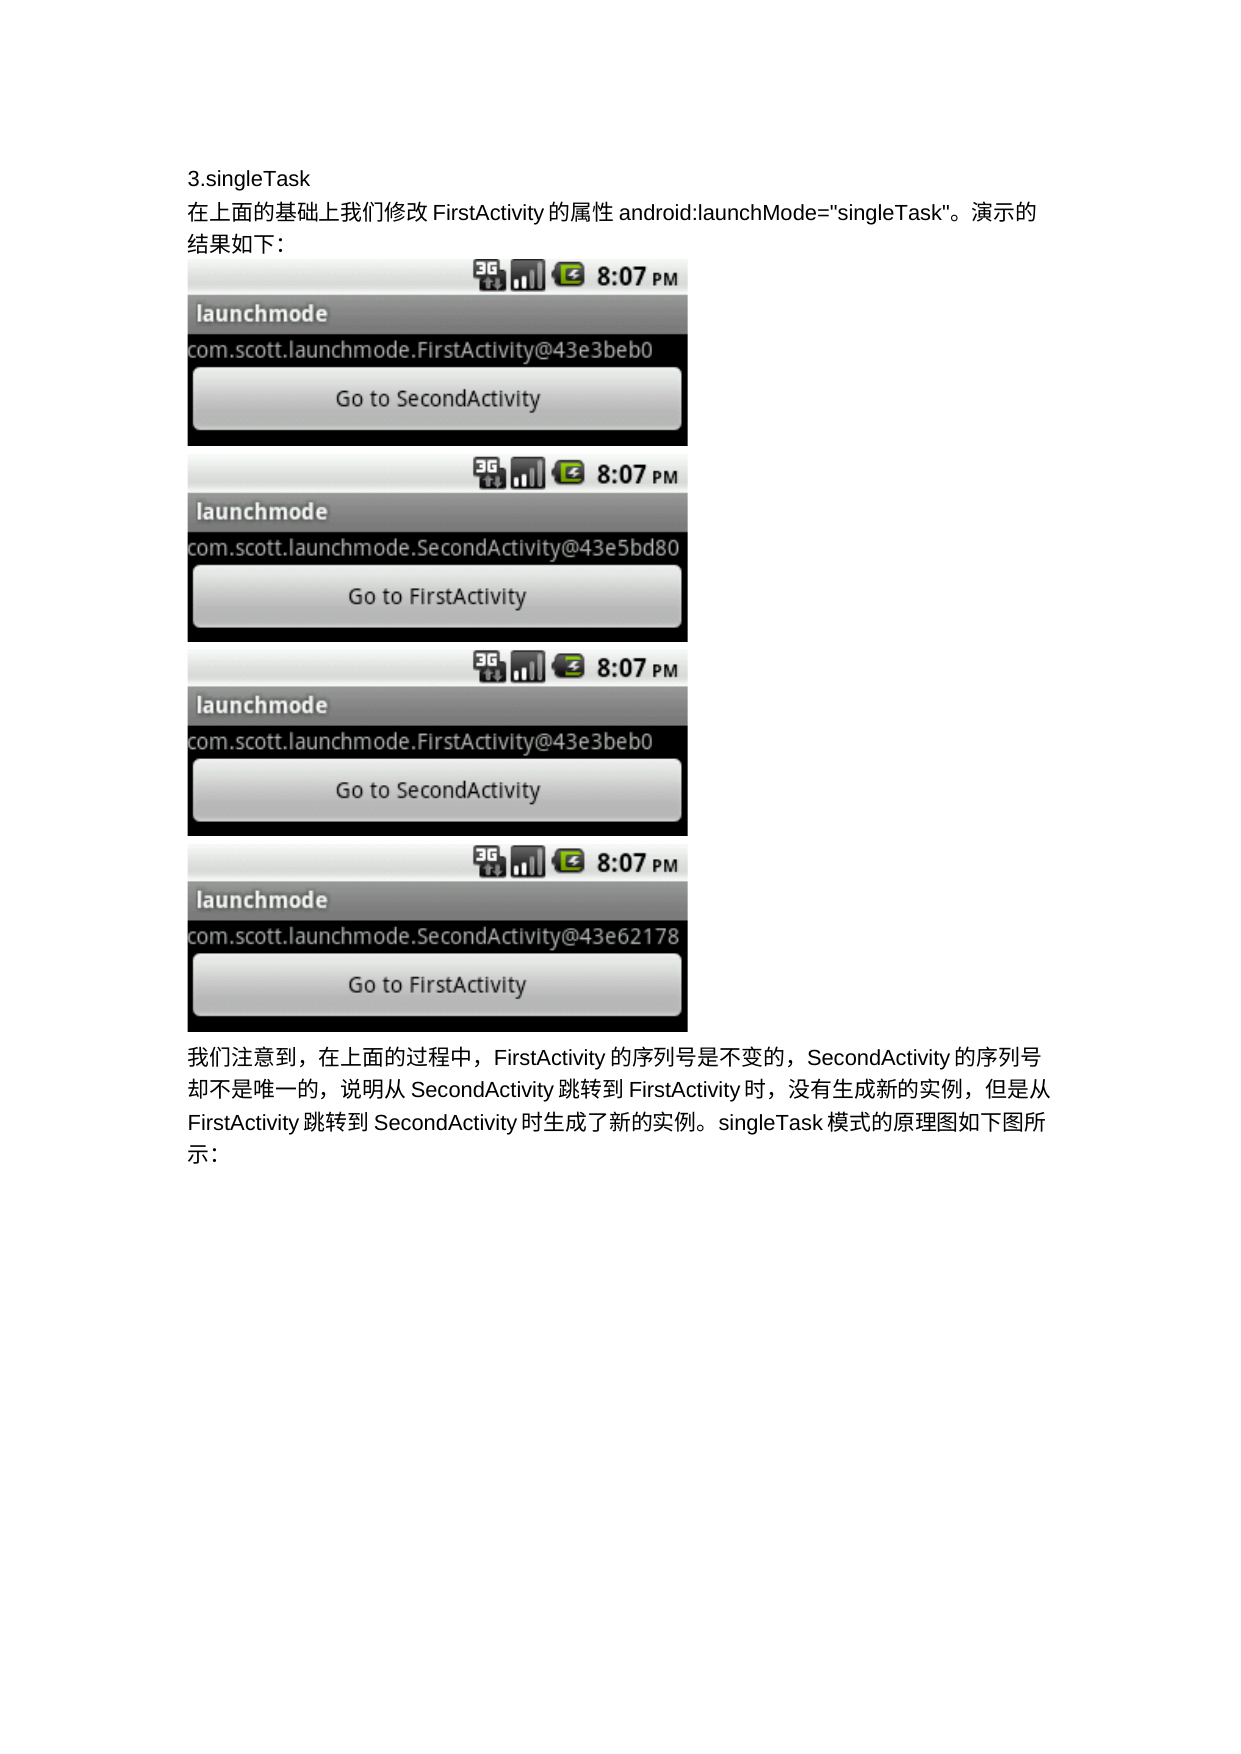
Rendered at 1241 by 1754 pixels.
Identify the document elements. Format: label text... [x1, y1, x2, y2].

picture [187, 259, 688, 446]
picture [187, 844, 688, 1032]
picture [187, 454, 688, 642]
picture [187, 649, 688, 836]
text 我们注意到，在上面的过程中，FirstActivity的序列号是不变的，SecondActivity的序列号却不是唯一的，说明从SecondActivity跳转到FirstActivity时，没有生成新的实例，但是从FirstActivity跳转到SecondActivity时生成了新的实例。singleTask模式的原理图如下图所示： [187, 1039, 1053, 1169]
text 3.singleTask [187, 162, 1053, 194]
text 在上面的基础上我们修改FirstActivity的属性android:launchMode="singleTask"。演示的结果如下： [187, 194, 1053, 259]
